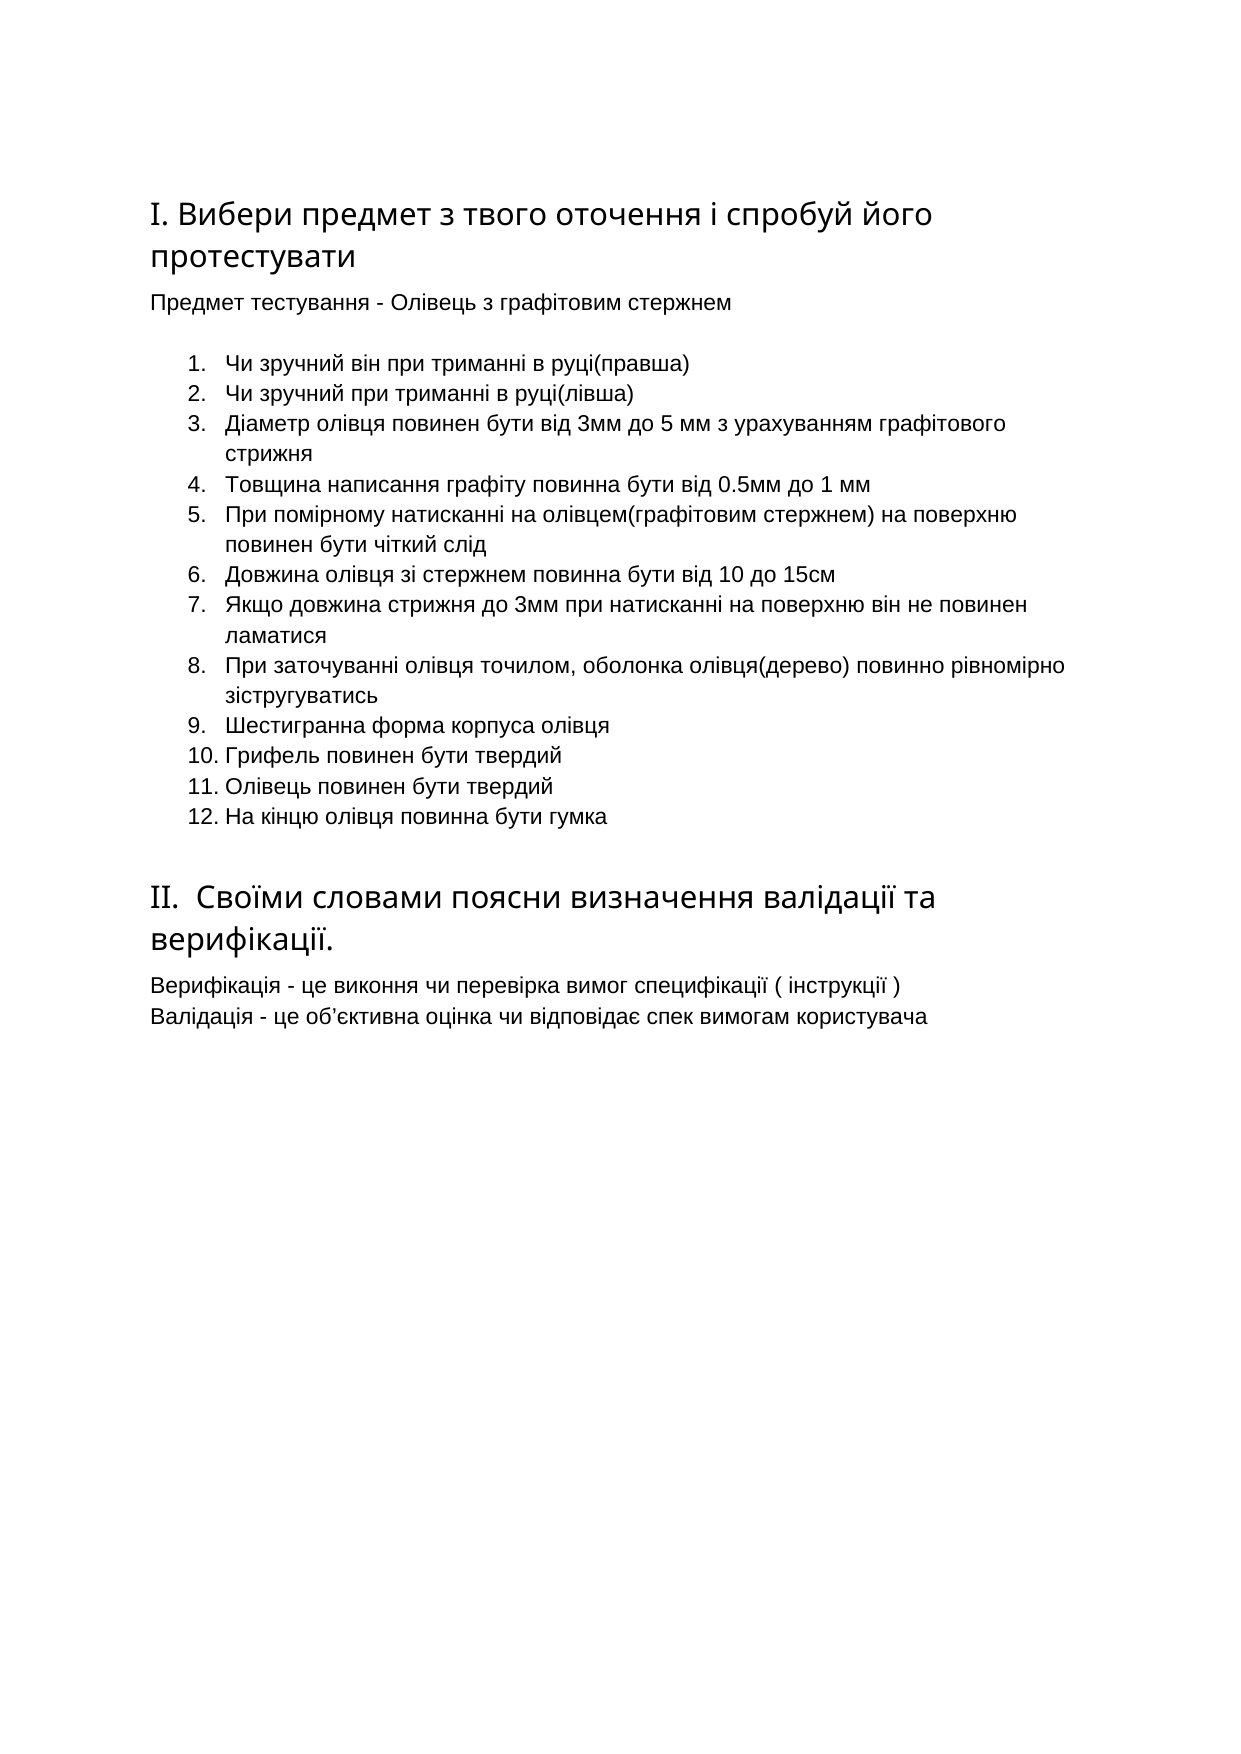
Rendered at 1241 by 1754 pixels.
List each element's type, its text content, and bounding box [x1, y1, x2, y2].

list Шестигранна форма корпуса олівця [187, 712, 1090, 739]
list На кінцю олівця повинна бути гумка [187, 803, 1090, 829]
list При помірному натисканні на олівцем(графітовим стержнем) на поверхню повинен бути чіткий слід [187, 501, 1090, 557]
list Діаметр олівця повинен бути від 3мм до 5 мм з урахуванням графітового стрижня [187, 410, 1090, 467]
list Чи зручний при триманні в руці(лівша) [187, 380, 1090, 406]
list Грифель повинен бути твердий [187, 742, 1090, 769]
text Верифікація - це виконня чи перевірка вимог специфікації ( інструкції ) [150, 972, 1090, 999]
subtitle II. Своїми словами поясни визначення валідації та верифікації. [150, 875, 1090, 960]
list При заточуванні олівця точилом, оболонка олівця(дерево) повинно рівномірно зістругуватись [187, 652, 1090, 708]
list Якщо довжина стрижня до 3мм при натисканні на поверхню він не повинен ламатися [187, 591, 1090, 648]
list Чи зручний він при триманні в руці(правша) [187, 350, 1090, 376]
list Товщина написання графіту повинна бути від 0.5мм до 1 мм [187, 471, 1090, 497]
text Предмет тестування - Олівець з графітовим стержнем [150, 289, 1090, 346]
list Довжина олівця зі стержнем повинна бути від 10 до 15см [187, 561, 1090, 588]
subtitle I. Вибери предмет з твого оточення і спробуй його протестувати [150, 192, 1090, 277]
text Валідація - це об’єктивна оцінка чи відповідає спек вимогам користувача [150, 1003, 1090, 1029]
list Олівець повинен бути твердий [187, 773, 1090, 799]
